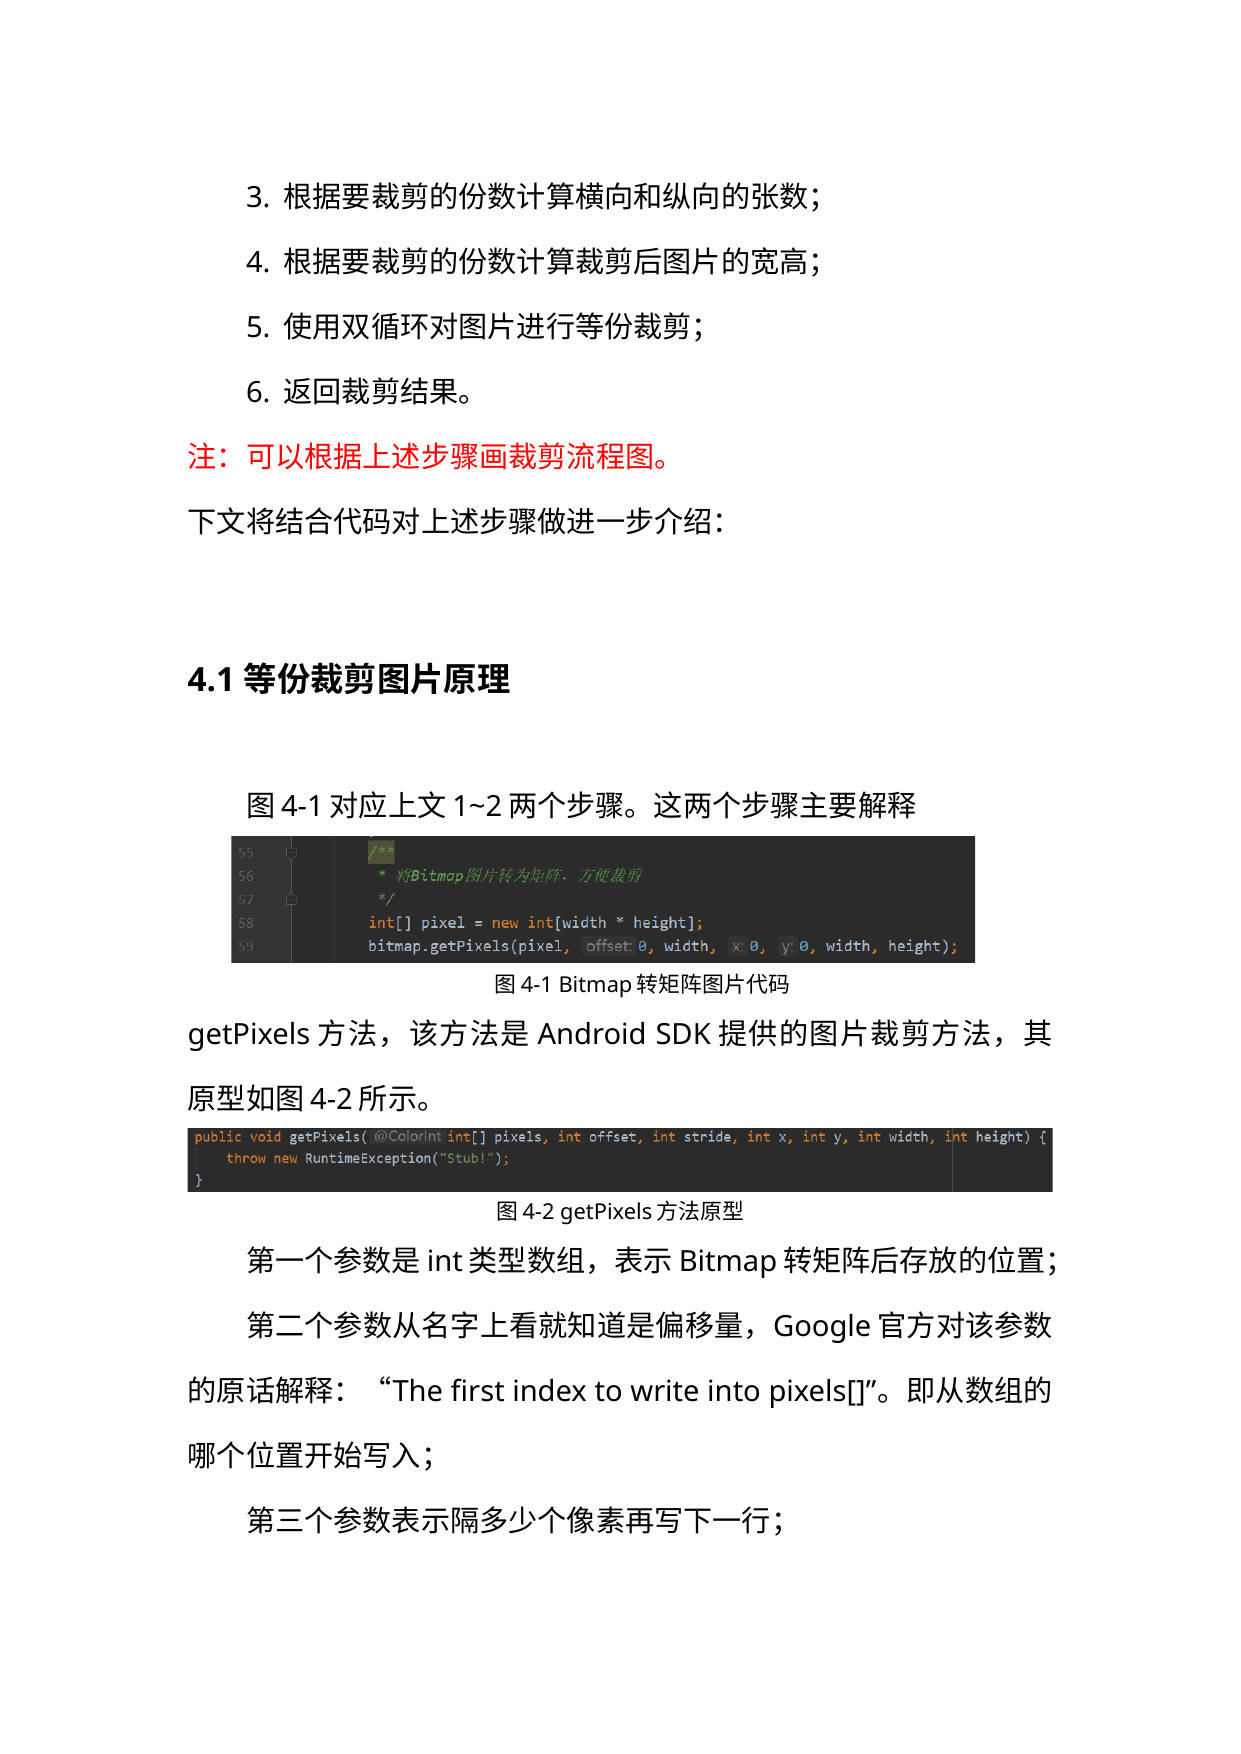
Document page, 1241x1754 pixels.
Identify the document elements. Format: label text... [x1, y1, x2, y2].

text getPixels方法，该方法是Android SDK提供的图片裁剪方法，其原型如图4-2所示。 [187, 999, 1053, 1128]
text 第二个参数从名字上看就知道是偏移量，Google官方对该参数的原话解释：“The first index to write into pixels[]”。即从数组的哪个位置开始写入； [187, 1291, 1053, 1486]
list 根据要裁剪的份数计算裁剪后图片的宽高； [246, 227, 1053, 292]
text 注：可以根据上述步骤画裁剪流程图。 [187, 422, 1053, 487]
text 图4-1对应上文1~2两个步骤。这两个步骤主要解释 [187, 771, 1053, 836]
text 图4-1 Bitmap转矩阵图片代码 [187, 966, 1053, 999]
text 第一个参数是int类型数组，表示Bitmap转矩阵后存放的位置； [187, 1226, 1053, 1291]
picture [187, 1128, 1053, 1192]
text 图4-2 getPixels方法原型 [187, 1194, 1053, 1226]
picture [231, 836, 976, 963]
list 返回裁剪结果。 [246, 357, 1053, 422]
text 第三个参数表示隔多少个像素再写下一行； [187, 1486, 1053, 1551]
subtitle 4.1 等份裁剪图片原理 [187, 644, 1053, 709]
text 下文将结合代码对上述步骤做进一步介绍： [187, 487, 1053, 552]
list 根据要裁剪的份数计算横向和纵向的张数； [246, 162, 1053, 227]
list 使用双循环对图片进行等份裁剪； [246, 292, 1053, 357]
